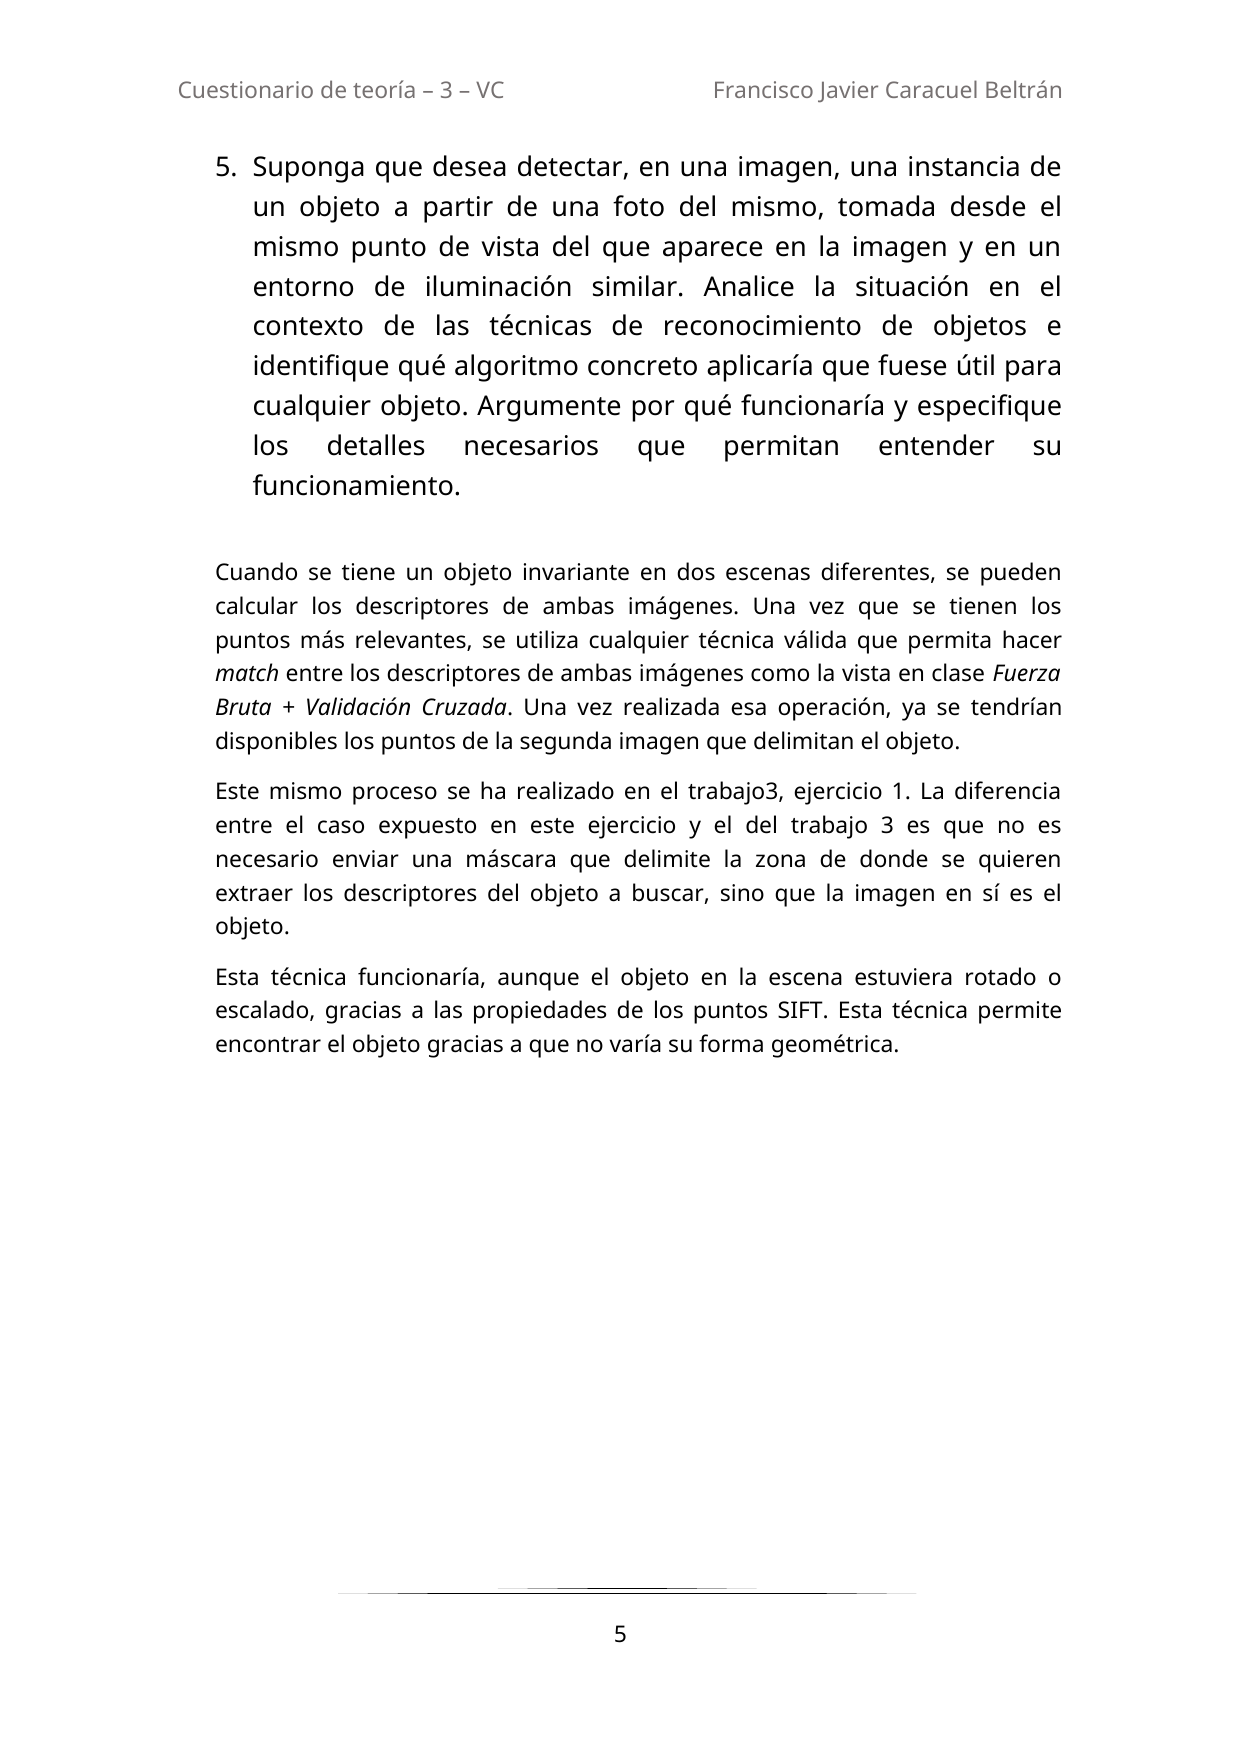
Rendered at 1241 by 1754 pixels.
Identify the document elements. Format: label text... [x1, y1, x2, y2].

text Esta técnica funcionaría, aunque el objeto en la escena estuviera rotado o escalado, gracias a las propiedades de los puntos SIFT. Esta técnica permite encontrar el objeto gracias a que no varía su forma geométrica. [215, 961, 1063, 1059]
text Cuando se tiene un objeto invariante en dos escenas diferentes, se pueden calcular los descriptores de ambas imágenes. Una vez que se tienen los puntos más relevantes, se utiliza cualquier técnica válida que permita hacer match entre los descriptores de ambas imágenes como la vista en clase Fuerza Bruta + Validación Cruzada. Una vez realizada esa operación, ya se tendrían disponibles los puntos de la segunda imagen que delimitan el objeto. [215, 556, 1063, 756]
subtitle Suponga que desea detectar, en una imagen, una instancia de un objeto a partir de una foto del mismo, tomada desde el mismo punto de vista del que aparece en la imagen y en un entorno de iluminación similar. Analice la situación en el contexto de las técnicas de reconocimiento de objetos e identifique qué algoritmo concreto aplicaría que fuese útil para cualquier objeto. Argumente por qué funcionaría y especifique los detalles necesarios que permitan entender su funcionamiento. [215, 148, 1063, 503]
text Este mismo proceso se ha realizado en el trabajo3, ejercicio 1. La diferencia entre el caso expuesto en este ejercicio y el del trabajo 3 es que no es necesario enviar una máscara que delimite la zona de donde se quieren extraer los descriptores del objeto a buscar, sino que la imagen en sí es el objeto. [215, 775, 1063, 942]
